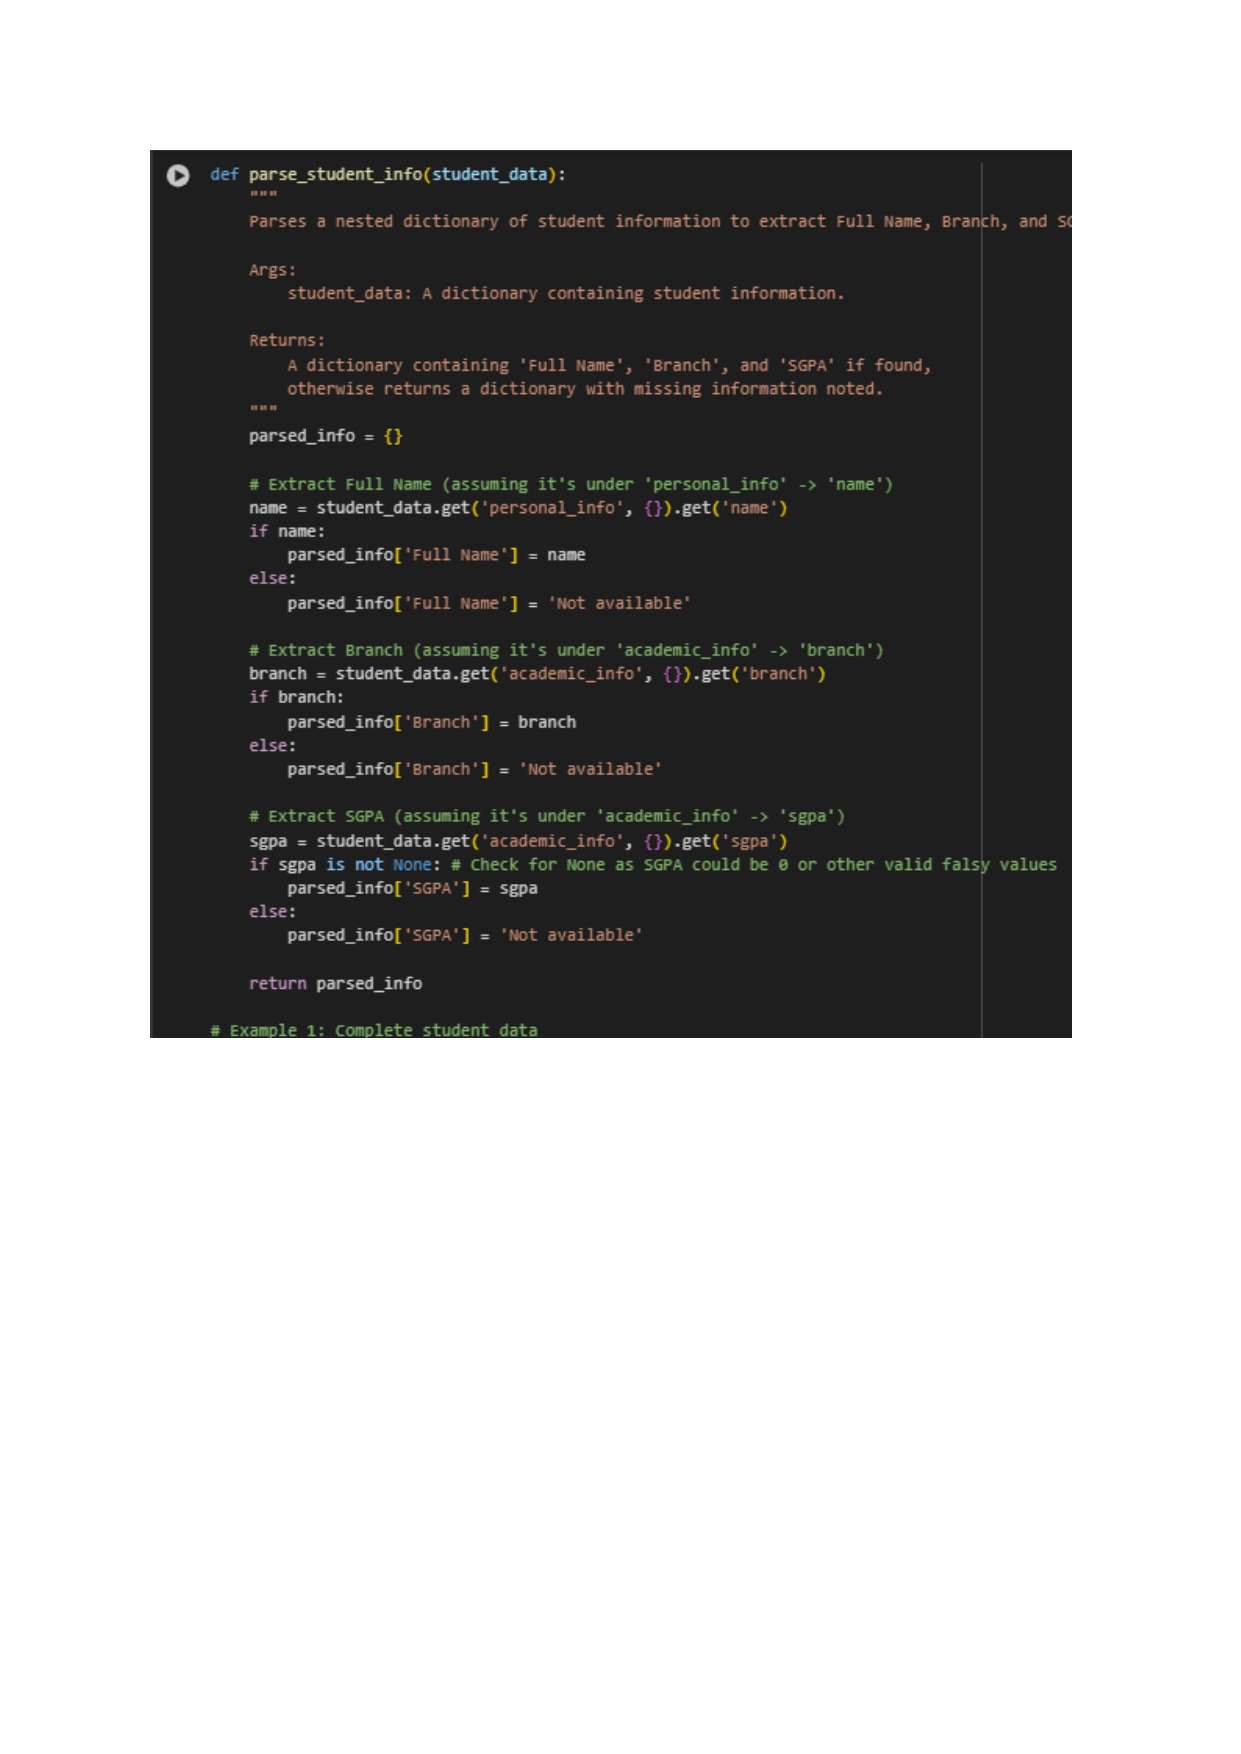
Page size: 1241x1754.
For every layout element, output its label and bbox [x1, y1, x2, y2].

picture [150, 150, 1072, 1038]
